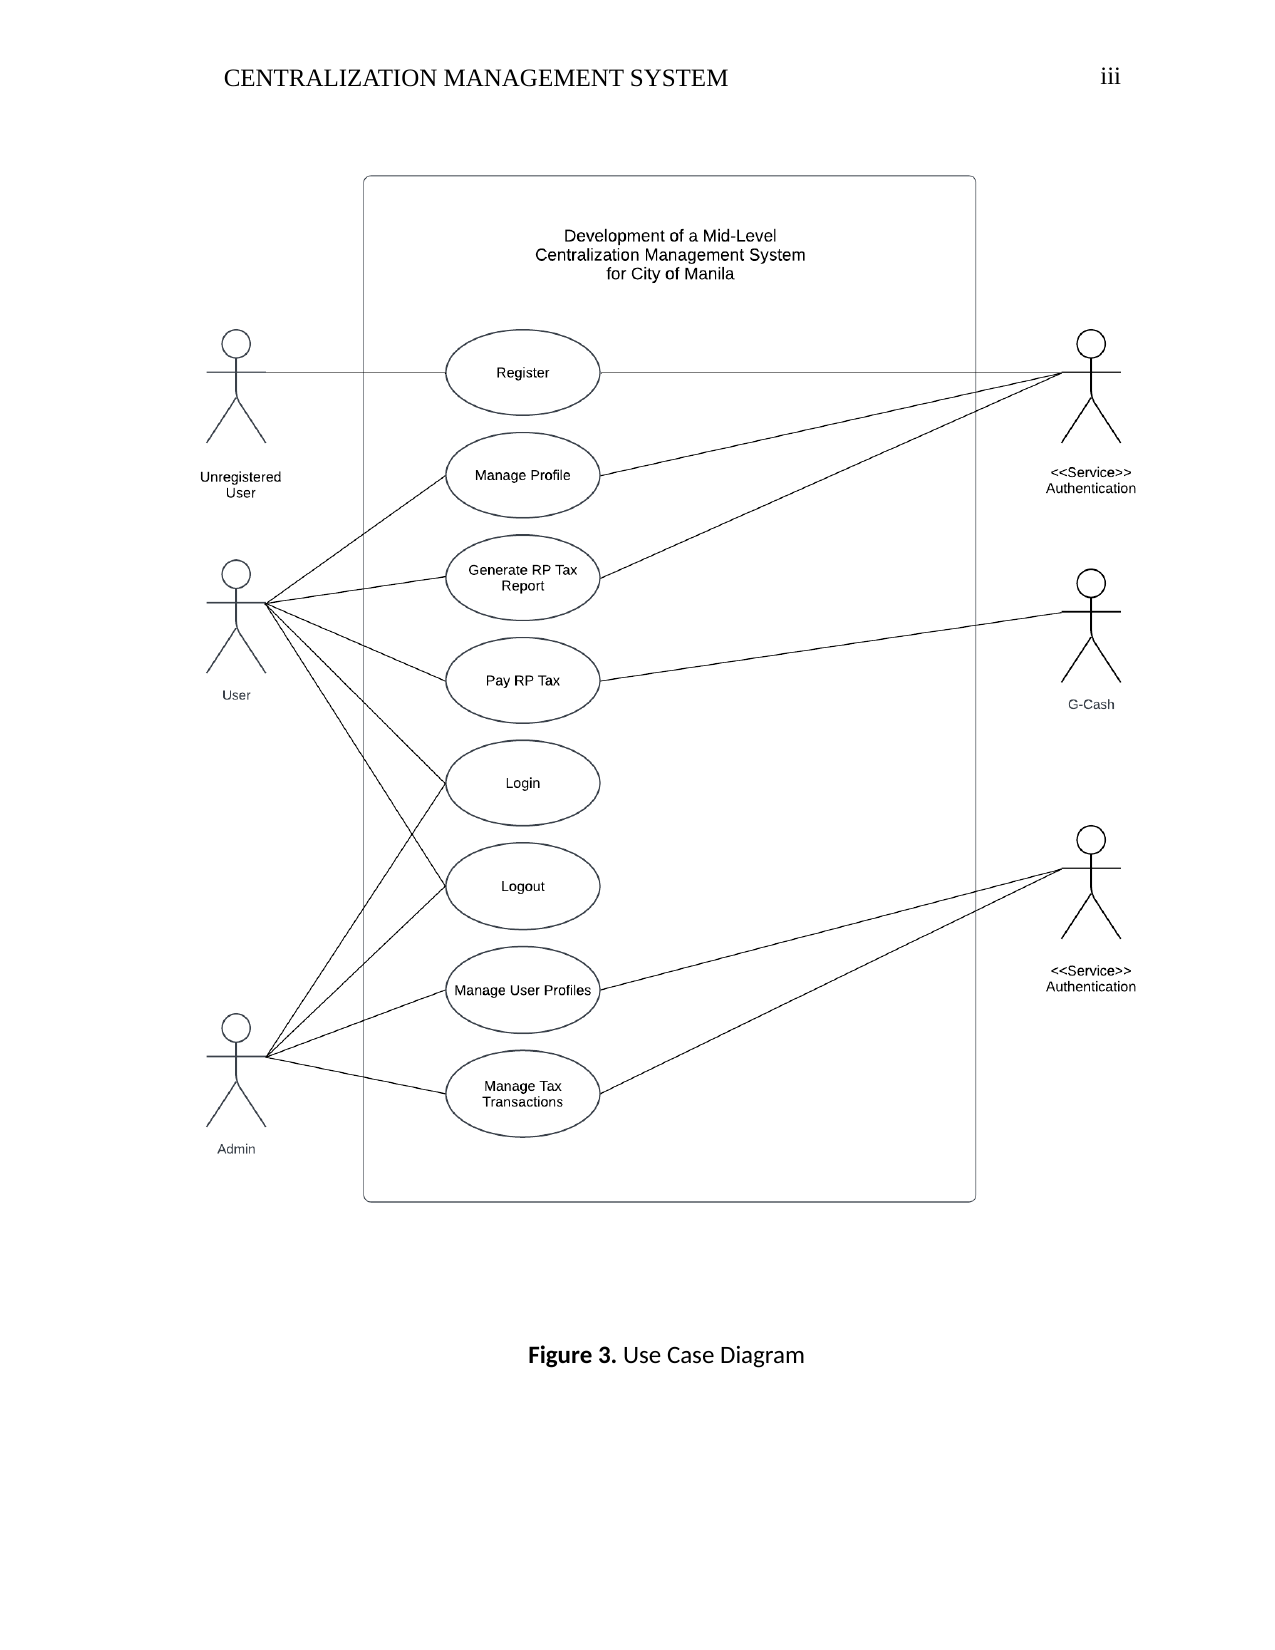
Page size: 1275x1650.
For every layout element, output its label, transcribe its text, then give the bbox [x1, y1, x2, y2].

text Figure 3. Use Case Diagram [179, 1340, 1154, 1370]
picture [178, 147, 1154, 1300]
